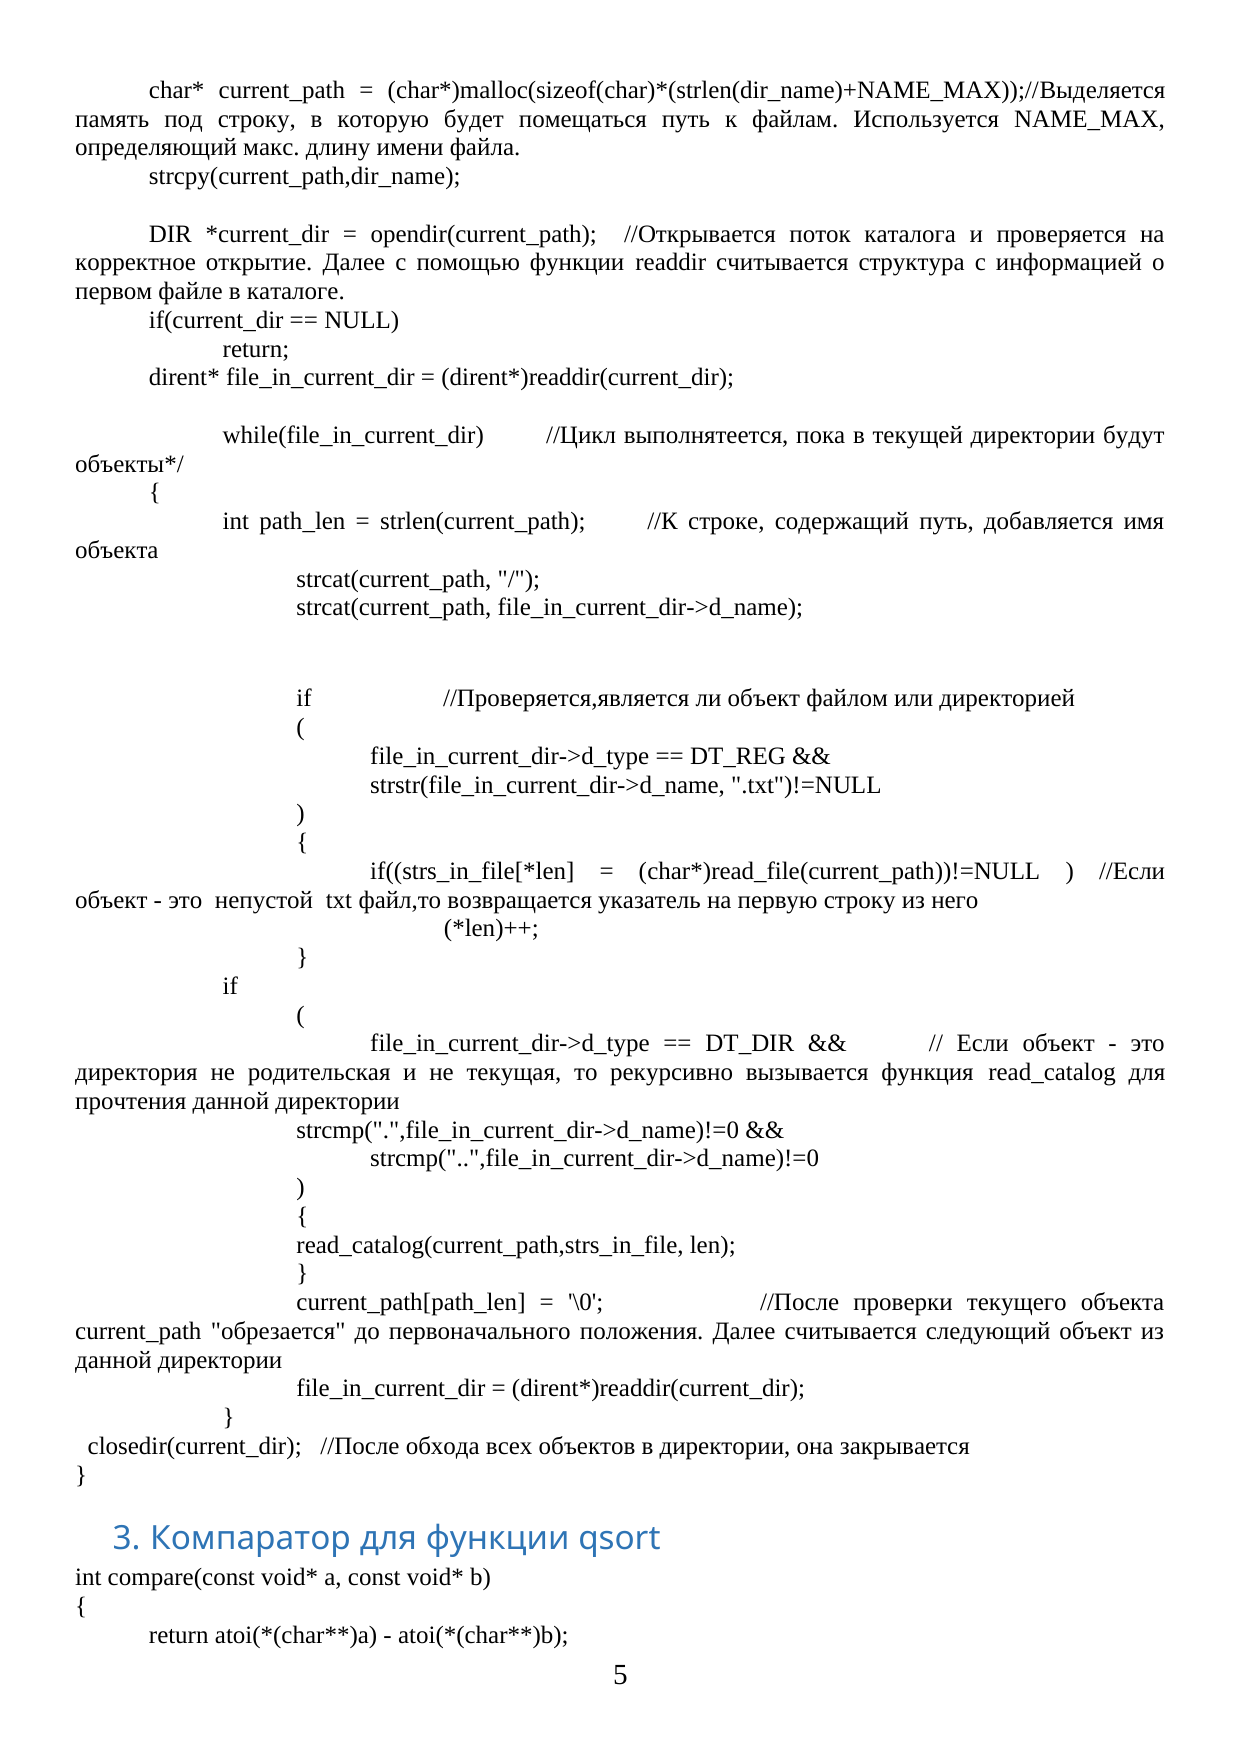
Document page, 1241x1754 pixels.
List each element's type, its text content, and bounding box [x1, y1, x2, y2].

text read_catalog(current_path,strs_in_file, len); [75, 1230, 1165, 1258]
text if //Проверяется,является ли объект файлом или директорией [75, 683, 1165, 712]
text file_in_current_dir->d_type == DT_REG && [75, 741, 1165, 770]
text if [75, 971, 1165, 1000]
text { [75, 1591, 1165, 1620]
text char* current_path = (char*)malloc(sizeof(char)*(strlen(dir_name)+NAME_MAX));//Выделяется память под строку, в которую будет помещаться путь к файлам. Используется NAME_MAX, определяющий макс. длину имени файла. [75, 75, 1165, 161]
text ) [75, 798, 1165, 827]
text ) [75, 1172, 1165, 1201]
text strcat(current_path, "/"); [75, 564, 1165, 592]
text strcat(current_path, file_in_current_dir->d_name); [75, 592, 1165, 621]
text file_in_current_dir = (dirent*)readdir(current_dir); [75, 1373, 1165, 1402]
text ( [75, 712, 1165, 741]
text while(file_in_current_dir) //Цикл выполнятеется, пока в текущей директории будут объекты*/ [75, 420, 1165, 477]
text DIR *current_dir = opendir(current_path); //Открывается поток каталога и проверяется на корректное открытие. Далее с помощью функции readdir считывается структура с информацией о первом файле в каталоге. [75, 219, 1165, 305]
text return; [75, 334, 1165, 362]
text closedir(current_dir); //После обхода всех объектов в директории, она закрывается [75, 1431, 1165, 1460]
text if((strs_in_file[*len] = (char*)read_file(current_path))!=NULL ) //Если объект - это непустой txt файл,то возвращается указатель на первую строку из него [75, 856, 1165, 913]
text strcmp(".",file_in_current_dir->d_name)!=0 && [75, 1115, 1165, 1143]
subtitle Компаратор для функции qsort [112, 1513, 1165, 1559]
text strcpy(current_path,dir_name); [75, 161, 1165, 190]
text dirent* file_in_current_dir = (dirent*)readdir(current_dir); [75, 362, 1165, 391]
text int path_len = strlen(current_path); //К строке, содержащий путь, добавляется имя объекта [75, 506, 1165, 564]
text ( [75, 1000, 1165, 1028]
text file_in_current_dir->d_type == DT_DIR && // Если объект - это директория не родительская и не текущая, то рекурсивно вызывается функция read_catalog для прочтения данной директории [75, 1028, 1165, 1115]
text } [75, 1258, 1165, 1287]
text return atoi(*(char**)a) - atoi(*(char**)b); [75, 1620, 1165, 1649]
text } [75, 942, 1165, 971]
text { [75, 477, 1165, 506]
text strstr(file_in_current_dir->d_name, ".txt")!=NULL [75, 770, 1165, 798]
text { [75, 1201, 1165, 1230]
text } [75, 1402, 1165, 1431]
text if(current_dir == NULL) [75, 305, 1165, 334]
text (*len)++; [75, 913, 1165, 942]
text { [75, 827, 1165, 856]
text } [75, 1460, 1165, 1488]
text current_path[path_len] = '\0'; //После проверки текущего объекта current_path "обрезается" до первоначального положения. Далее считывается следующий объект из данной директории [75, 1287, 1165, 1373]
text int compare(const void* a, const void* b) [75, 1562, 1165, 1591]
text strcmp("..",file_in_current_dir->d_name)!=0 [75, 1143, 1165, 1172]
